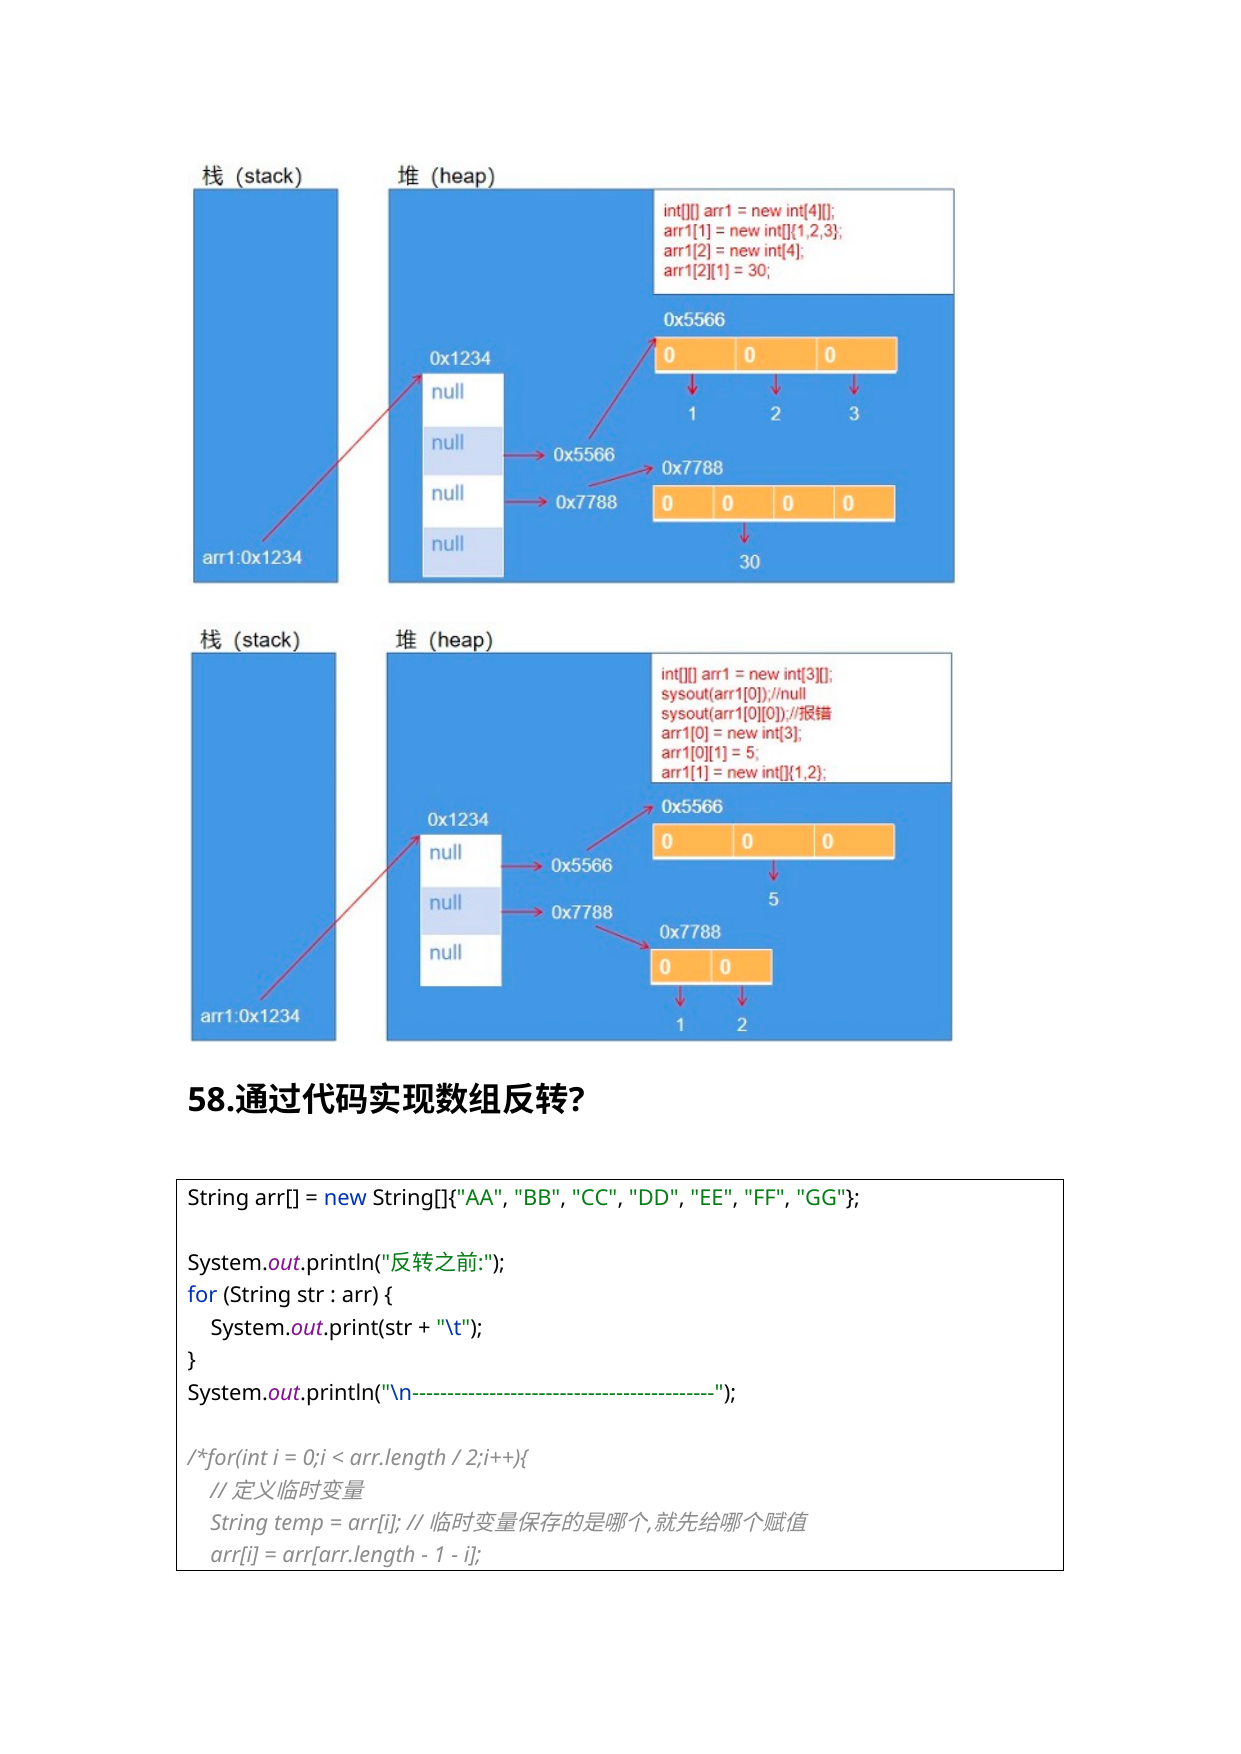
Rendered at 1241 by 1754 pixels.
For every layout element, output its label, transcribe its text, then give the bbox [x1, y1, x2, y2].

picture [187, 162, 960, 586]
picture [187, 622, 955, 1044]
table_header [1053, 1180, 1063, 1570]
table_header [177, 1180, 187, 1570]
subtitle 通过代码实现数组反转? [187, 1065, 1053, 1130]
